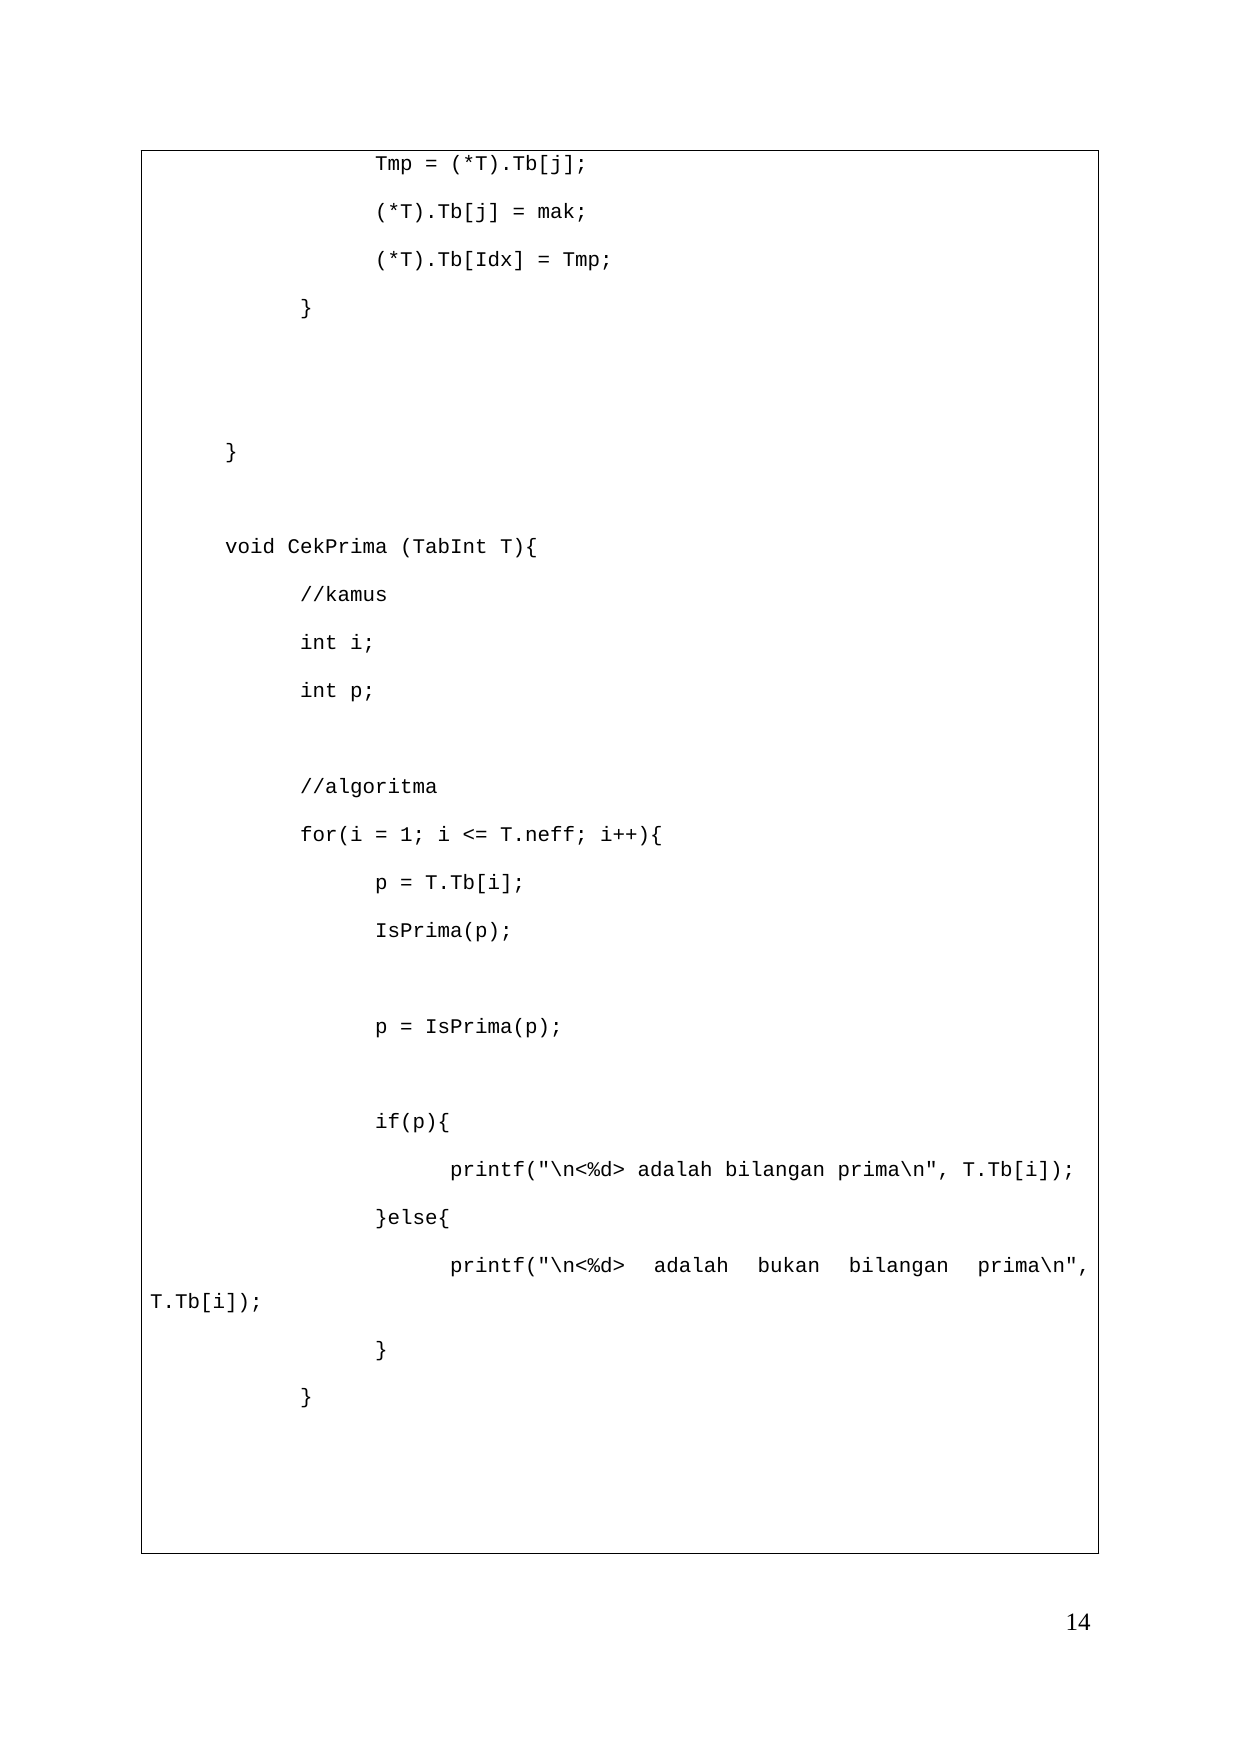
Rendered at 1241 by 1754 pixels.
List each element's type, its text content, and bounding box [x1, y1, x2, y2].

text int i; [142, 629, 1098, 656]
text if(p){ [142, 1108, 1098, 1135]
text (*T).Tb[j] = mak; [142, 198, 1098, 225]
text } [142, 294, 1098, 321]
text } [142, 437, 1098, 464]
text }else{ [142, 1204, 1098, 1231]
text IsPrima(p); [142, 917, 1098, 943]
text for(i = 1; i <= T.neff; i++){ [142, 821, 1098, 848]
text Tmp = (*T).Tb[j]; [142, 151, 1098, 177]
text //kamus [142, 581, 1098, 608]
text //algoritma [142, 773, 1098, 800]
text void CekPrima (TabInt T){ [142, 533, 1098, 560]
text p = T.Tb[i]; [142, 869, 1098, 896]
text p = IsPrima(p); [142, 1012, 1098, 1039]
text } [142, 1383, 1098, 1410]
text int p; [142, 677, 1098, 704]
text printf("\n<%d> adalah bukan bilangan prima\n", T.Tb[i]); [142, 1252, 1098, 1314]
text (*T).Tb[Idx] = Tmp; [142, 246, 1098, 273]
text } [142, 1335, 1098, 1362]
text printf("\n<%d> adalah bilangan prima\n", T.Tb[i]); [142, 1156, 1098, 1183]
